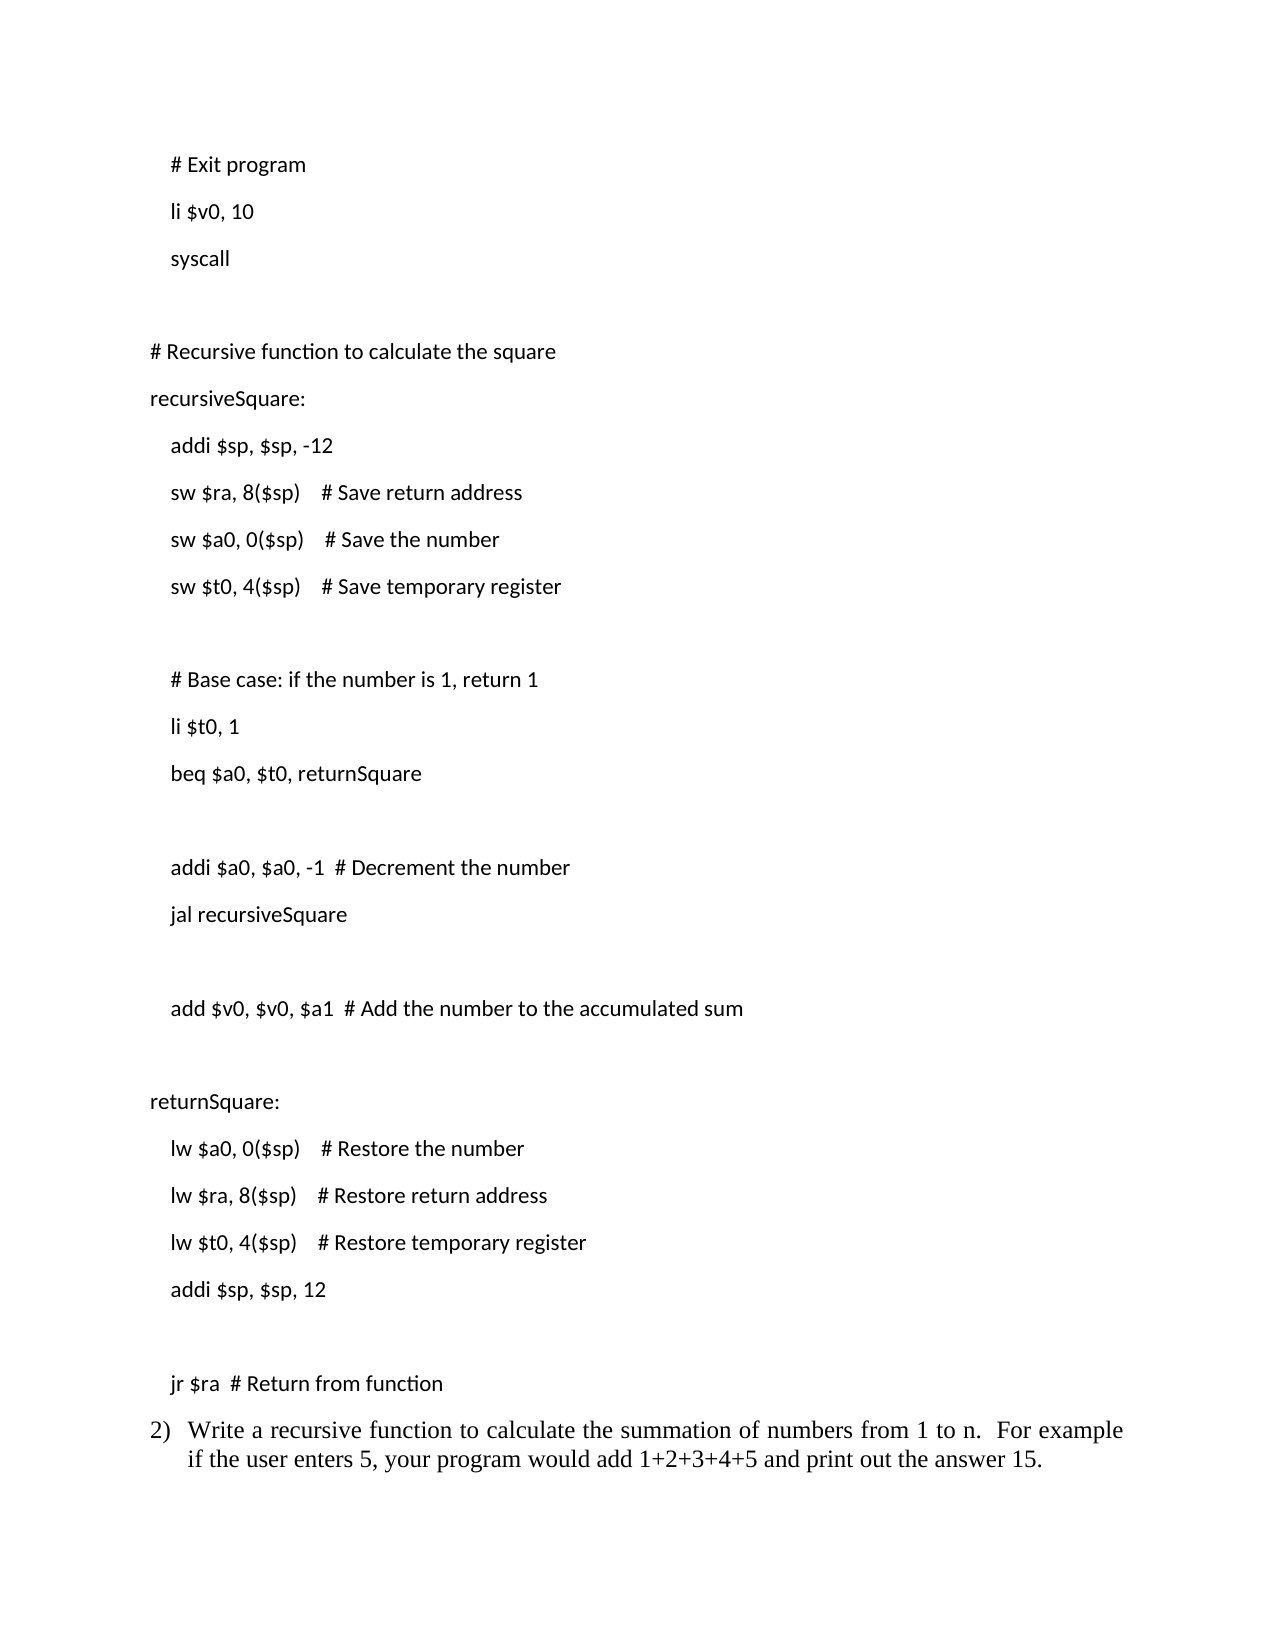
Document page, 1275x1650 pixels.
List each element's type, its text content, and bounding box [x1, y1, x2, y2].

text # Recursive function to calculate the square [150, 337, 1125, 366]
text jal recursiveSquare [150, 900, 1125, 928]
text li $t0, 1 [150, 712, 1125, 741]
list Write a recursive function to calculate the summation of numbers from 1 to n. For example if the user enters 5, your program would add 1+2+3+4+5 and print out the answer 15. [150, 1416, 1125, 1473]
text addi $a0, $a0, -1 # Decrement the number [150, 853, 1125, 881]
text # Base case: if the number is 1, return 1 [150, 666, 1125, 694]
text sw $a0, 0($sp) # Save the number [150, 525, 1125, 553]
text jr $ra # Return from function [150, 1369, 1125, 1397]
text returnSquare: [150, 1087, 1125, 1116]
text li $v0, 10 [150, 197, 1125, 225]
text lw $ra, 8($sp) # Restore return address [150, 1181, 1125, 1209]
text addi $sp, $sp, 12 [150, 1275, 1125, 1303]
text sw $t0, 4($sp) # Save temporary register [150, 572, 1125, 600]
text syscall [150, 244, 1125, 272]
text sw $ra, 8($sp) # Save return address [150, 478, 1125, 506]
text beq $a0, $t0, returnSquare [150, 759, 1125, 787]
text recursiveSquare: [150, 384, 1125, 412]
text lw $t0, 4($sp) # Restore temporary register [150, 1228, 1125, 1256]
text # Exit program [150, 150, 1125, 178]
text addi $sp, $sp, -12 [150, 431, 1125, 459]
text lw $a0, 0($sp) # Restore the number [150, 1134, 1125, 1162]
text add $v0, $v0, $a1 # Add the number to the accumulated sum [150, 994, 1125, 1022]
